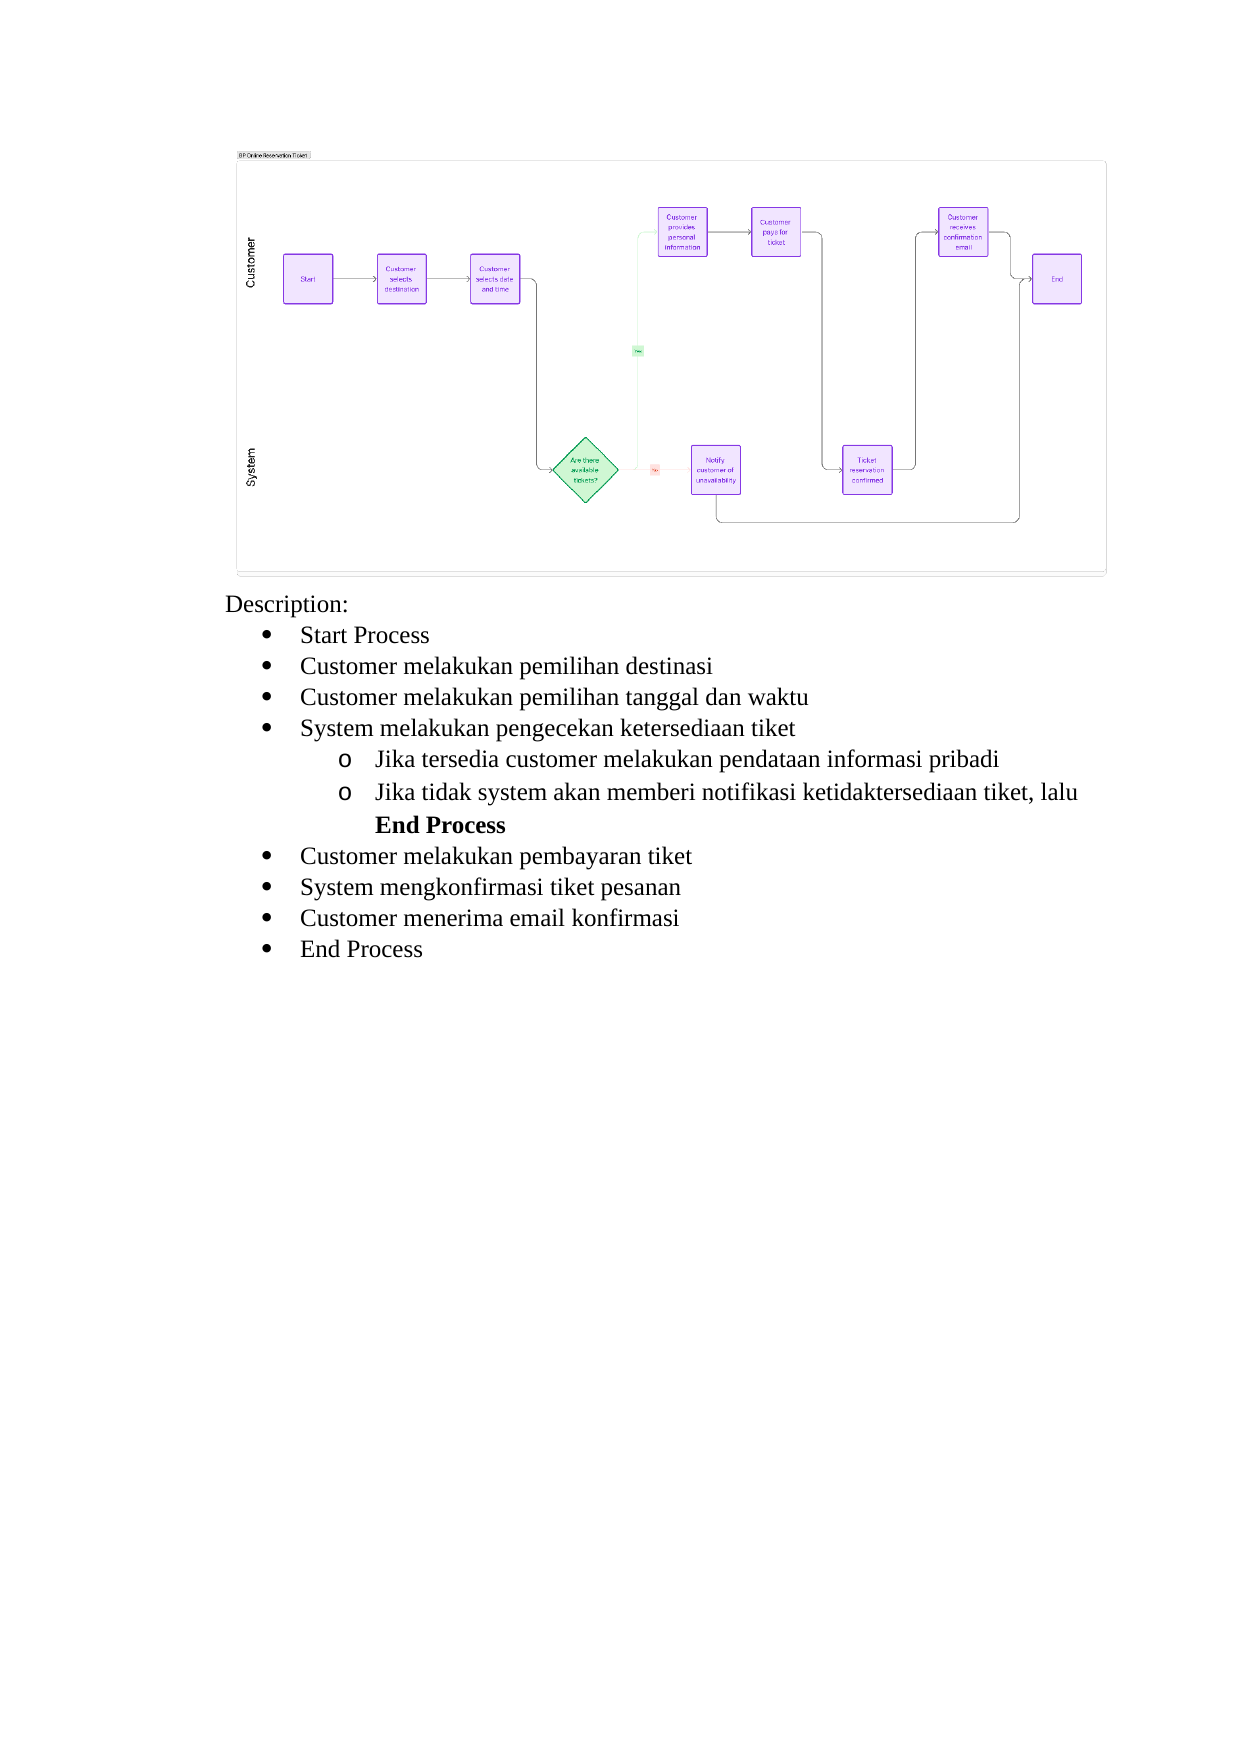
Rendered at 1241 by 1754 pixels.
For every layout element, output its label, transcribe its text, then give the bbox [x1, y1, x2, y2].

list System mengkonfirmasi tiket pesanan [262, 872, 1090, 901]
picture [225, 150, 1117, 587]
list Start Process [262, 620, 1090, 648]
list System melakukan pengecekan ketersediaan tiket [262, 713, 1090, 742]
list End Process [262, 934, 1090, 963]
list Customer melakukan pemilihan tanggal dan waktu [262, 682, 1090, 711]
list Customer melakukan pemilihan destinasi [262, 651, 1090, 679]
list Customer menerima email konfirmasi [262, 903, 1090, 932]
list Description: [225, 589, 1090, 617]
list Jika tersedia customer melakukan pendataan informasi pribadi [337, 744, 1090, 775]
list Customer melakukan pembayaran tiket [262, 841, 1090, 870]
list Jika tidak system akan memberi notifikasi ketidaktersediaan tiket, lalu End Process [337, 777, 1090, 839]
